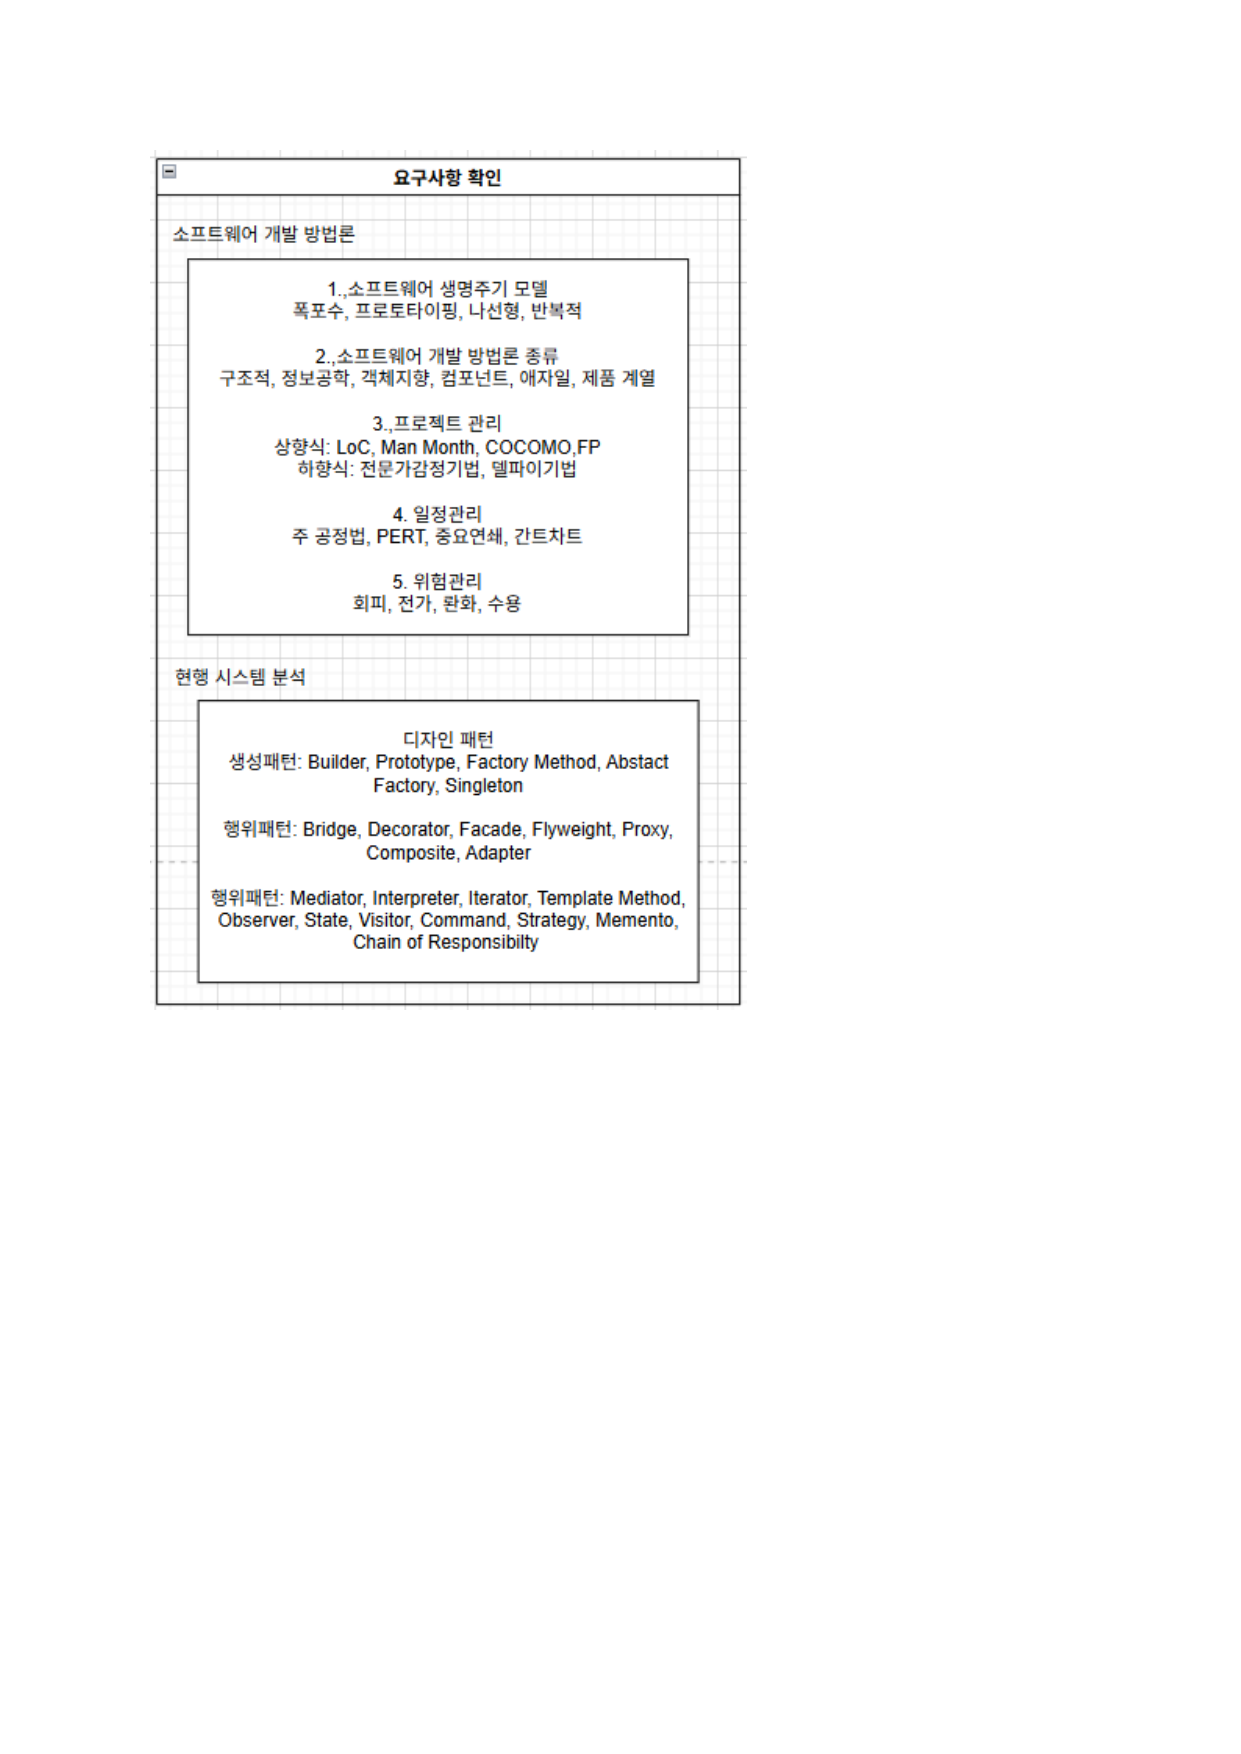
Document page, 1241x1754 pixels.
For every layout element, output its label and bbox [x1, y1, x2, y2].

picture [150, 150, 747, 1010]
